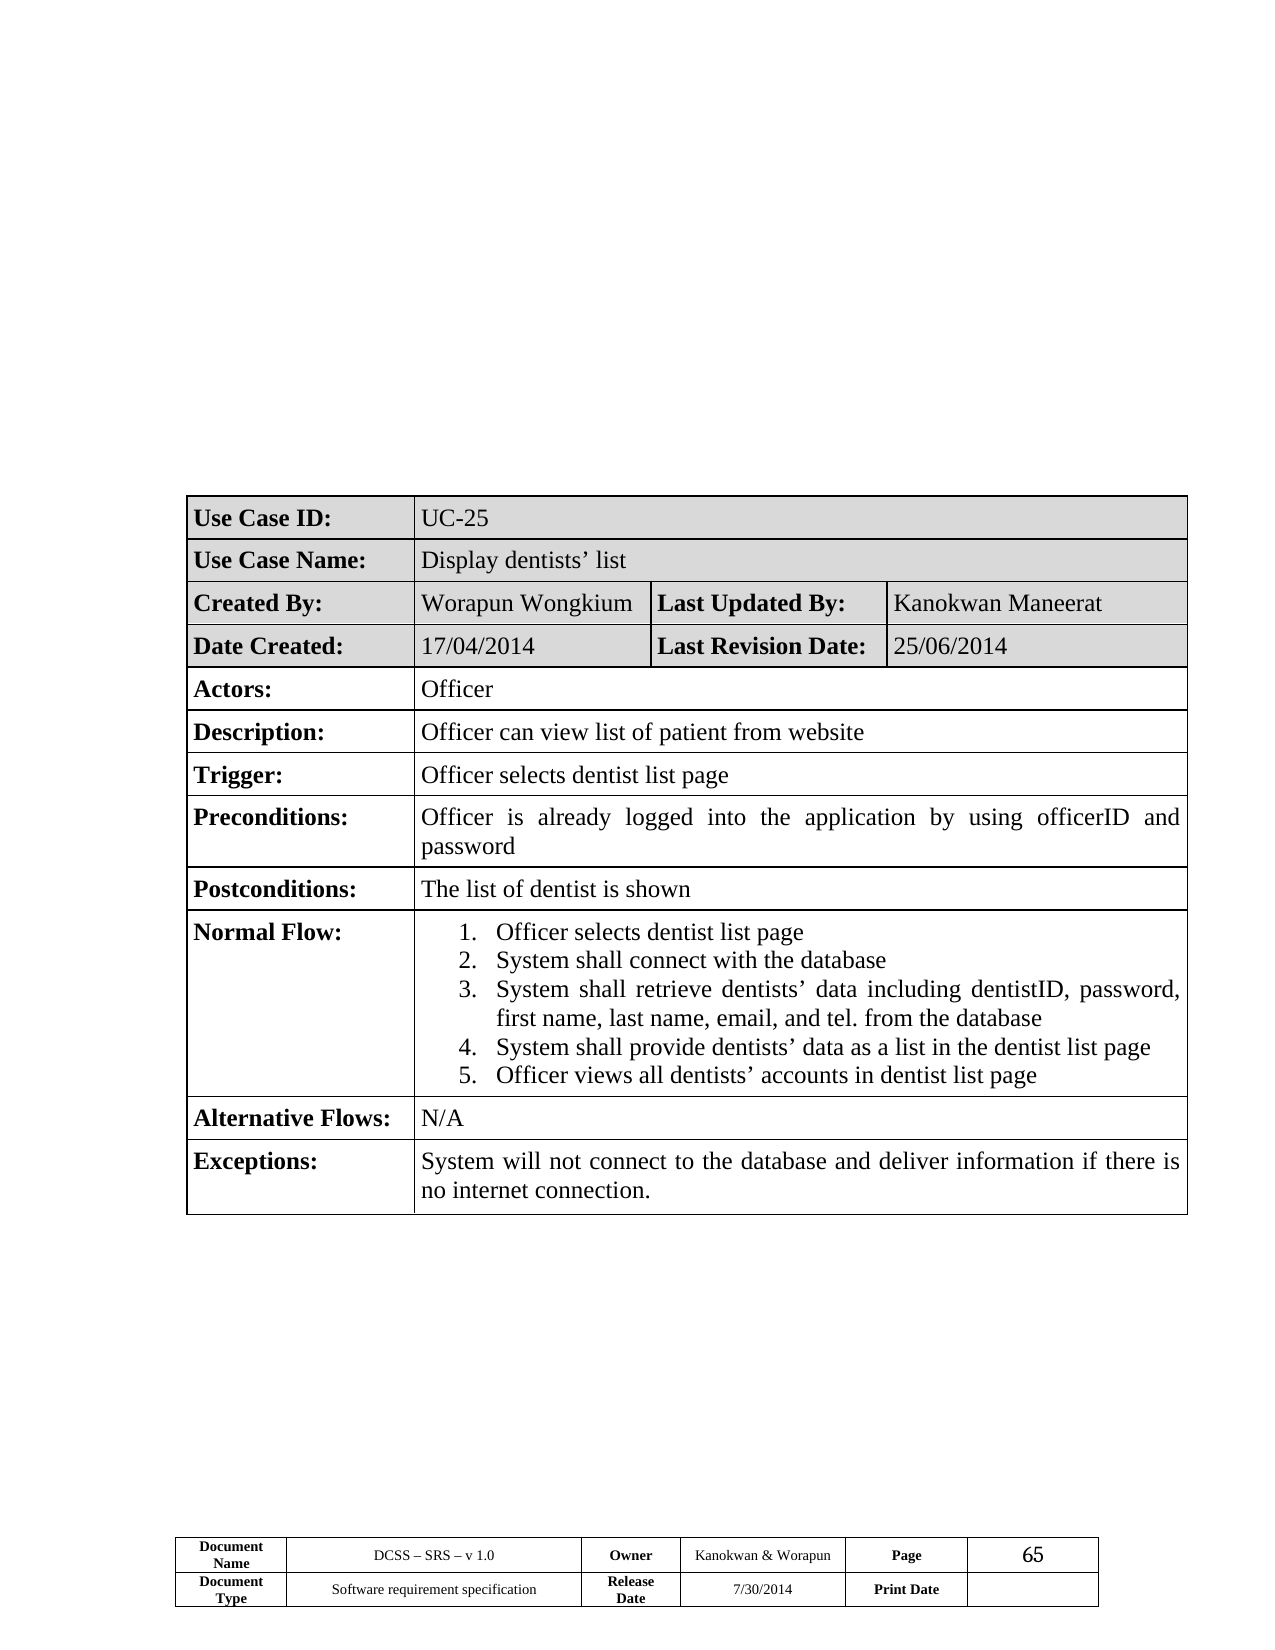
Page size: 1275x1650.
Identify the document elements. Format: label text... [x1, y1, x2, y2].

table_cell Last Updated By: [652, 582, 886, 623]
table_cell Worapun Wongkium [415, 582, 650, 623]
table_cell Preconditions: [188, 796, 414, 866]
table_header UC-25 [415, 497, 1187, 538]
table_cell N/A [415, 1097, 1187, 1138]
table_cell Display dentists’ list [415, 540, 1187, 581]
table_cell Created By: [188, 582, 414, 623]
table_cell Exceptions: [188, 1140, 414, 1213]
table_cell The list of dentist is shown [415, 868, 1187, 909]
table_cell Date Created: [188, 625, 414, 666]
table_cell Officer [415, 668, 1187, 709]
table_cell System will not connect to the database and deliver information if there is no internet connection. [415, 1140, 1187, 1213]
table_header Use Case ID: [188, 497, 414, 538]
table_cell Officer selects dentist list page System shall connect with the database System shall retrieve dentists’ data including dentistID, password, first name, last name, email, and tel. from the database System shall provide dentists’ data as a list in the dentist list page Officer views all dentists’ accounts in dentist list page [415, 911, 1187, 1096]
table_cell Normal Flow: [188, 911, 414, 1096]
table_cell Description: [188, 711, 414, 752]
table_cell Kanokwan Maneerat [888, 582, 1187, 623]
table_cell Officer selects dentist list page [415, 753, 1187, 795]
table_cell Actors: [188, 668, 414, 709]
table_cell Officer is already logged into the application by using officerID and password [415, 796, 1187, 866]
table_cell Officer can view list of patient from website [415, 711, 1187, 752]
table_cell Alternative Flows: [188, 1097, 414, 1138]
table_cell 25/06/2014 [888, 625, 1187, 666]
table_cell Trigger: [188, 753, 414, 795]
table_cell 17/04/2014 [415, 625, 650, 666]
table_cell Postconditions: [188, 868, 414, 909]
table_cell Use Case Name: [188, 540, 414, 581]
table_cell Last Revision Date: [652, 625, 886, 666]
